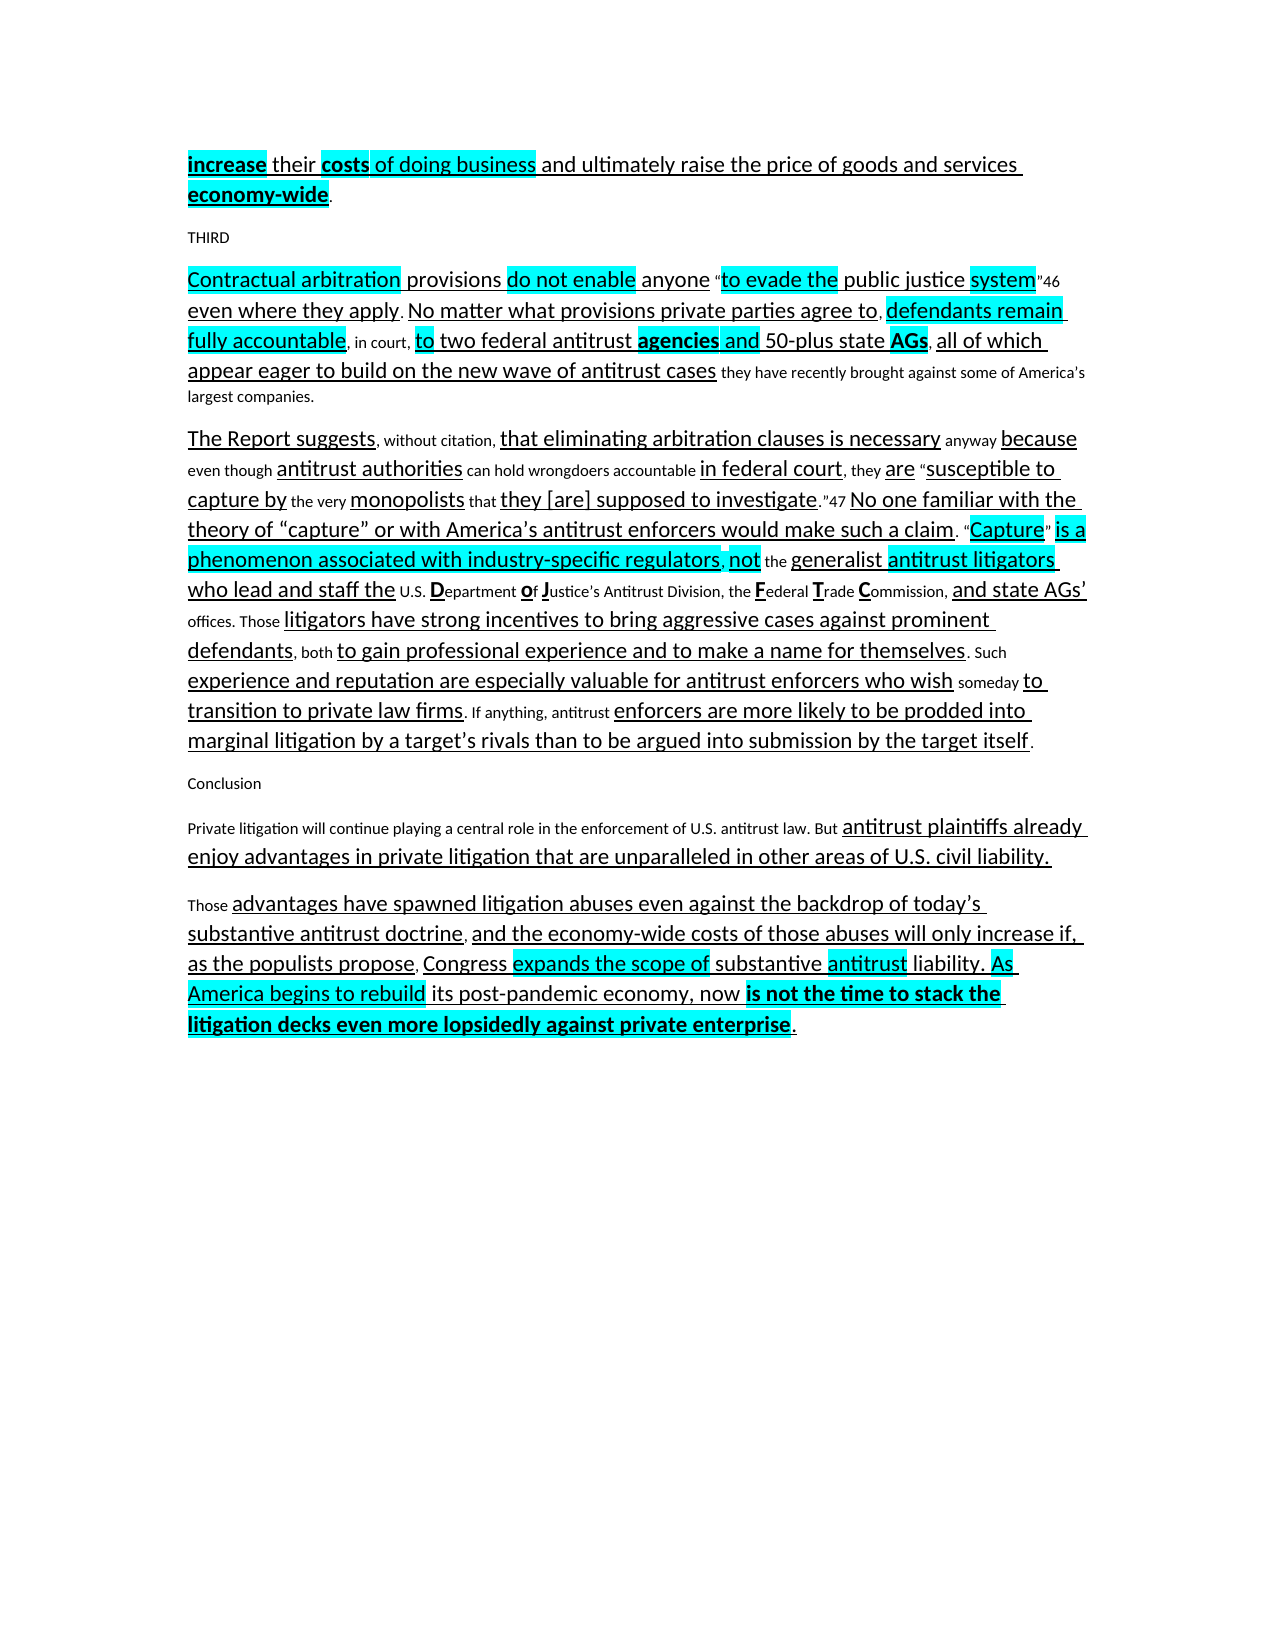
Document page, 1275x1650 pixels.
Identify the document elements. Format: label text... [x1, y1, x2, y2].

text Private litigation will continue playing a central role in the enforcement of U.S. antitrust law. But antitrust plaintiffs already enjoy advantages in private litigation that are unparalleled in other areas of U.S. civil liability. [187, 812, 1087, 870]
text Those advantages have spawned litigation abuses even against the backdrop of today’s substantive antitrust doctrine, and the economy-wide costs of those abuses will only increase if, as the populists propose, Congress expands the scope of substantive antitrust liability. As America begins to rebuild its post-pandemic economy, now is not the time to stack the litigation decks even more lopsidedly against private enterprise. [187, 889, 1087, 1038]
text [187, 150, 1087, 208]
text Contractual arbitration provisions do not enable anyone “to evade the public justice system”46 even where they apply. No matter what provisions private parties agree to, defendants remain fully accountable, in court, to two federal antitrust agencies and 50-plus state AGs, all of which appear eager to build on the new wave of antitrust cases they have recently brought against some of America’s largest companies. [187, 266, 1087, 406]
text THIRD [187, 227, 1087, 247]
text Conclusion [187, 773, 1087, 794]
text The Report suggests, without citation, that eliminating arbitration clauses is necessary anyway because even though antitrust authorities can hold wrongdoers accountable in federal court, they are “susceptible to capture by the very monopolists that they [are] supposed to investigate.”47 No one familiar with the theory of “capture” or with America’s antitrust enforcers would make such a claim. “Capture” is a phenomenon associated with industry-specific regulators, not the generalist antitrust litigators who lead and staff the U.S. Department of Justice’s Antitrust Division, the Federal Trade Commission, and state AGs’ offices. Those litigators have strong incentives to bring aggressive cases against prominent defendants, both to gain professional experience and to make a name for themselves. Such experience and reputation are especially valuable for antitrust enforcers who wish someday to transition to private law firms. If anything, antitrust enforcers are more likely to be prodded into marginal litigation by a target’s rivals than to be argued into submission by the target itself. [187, 424, 1087, 754]
